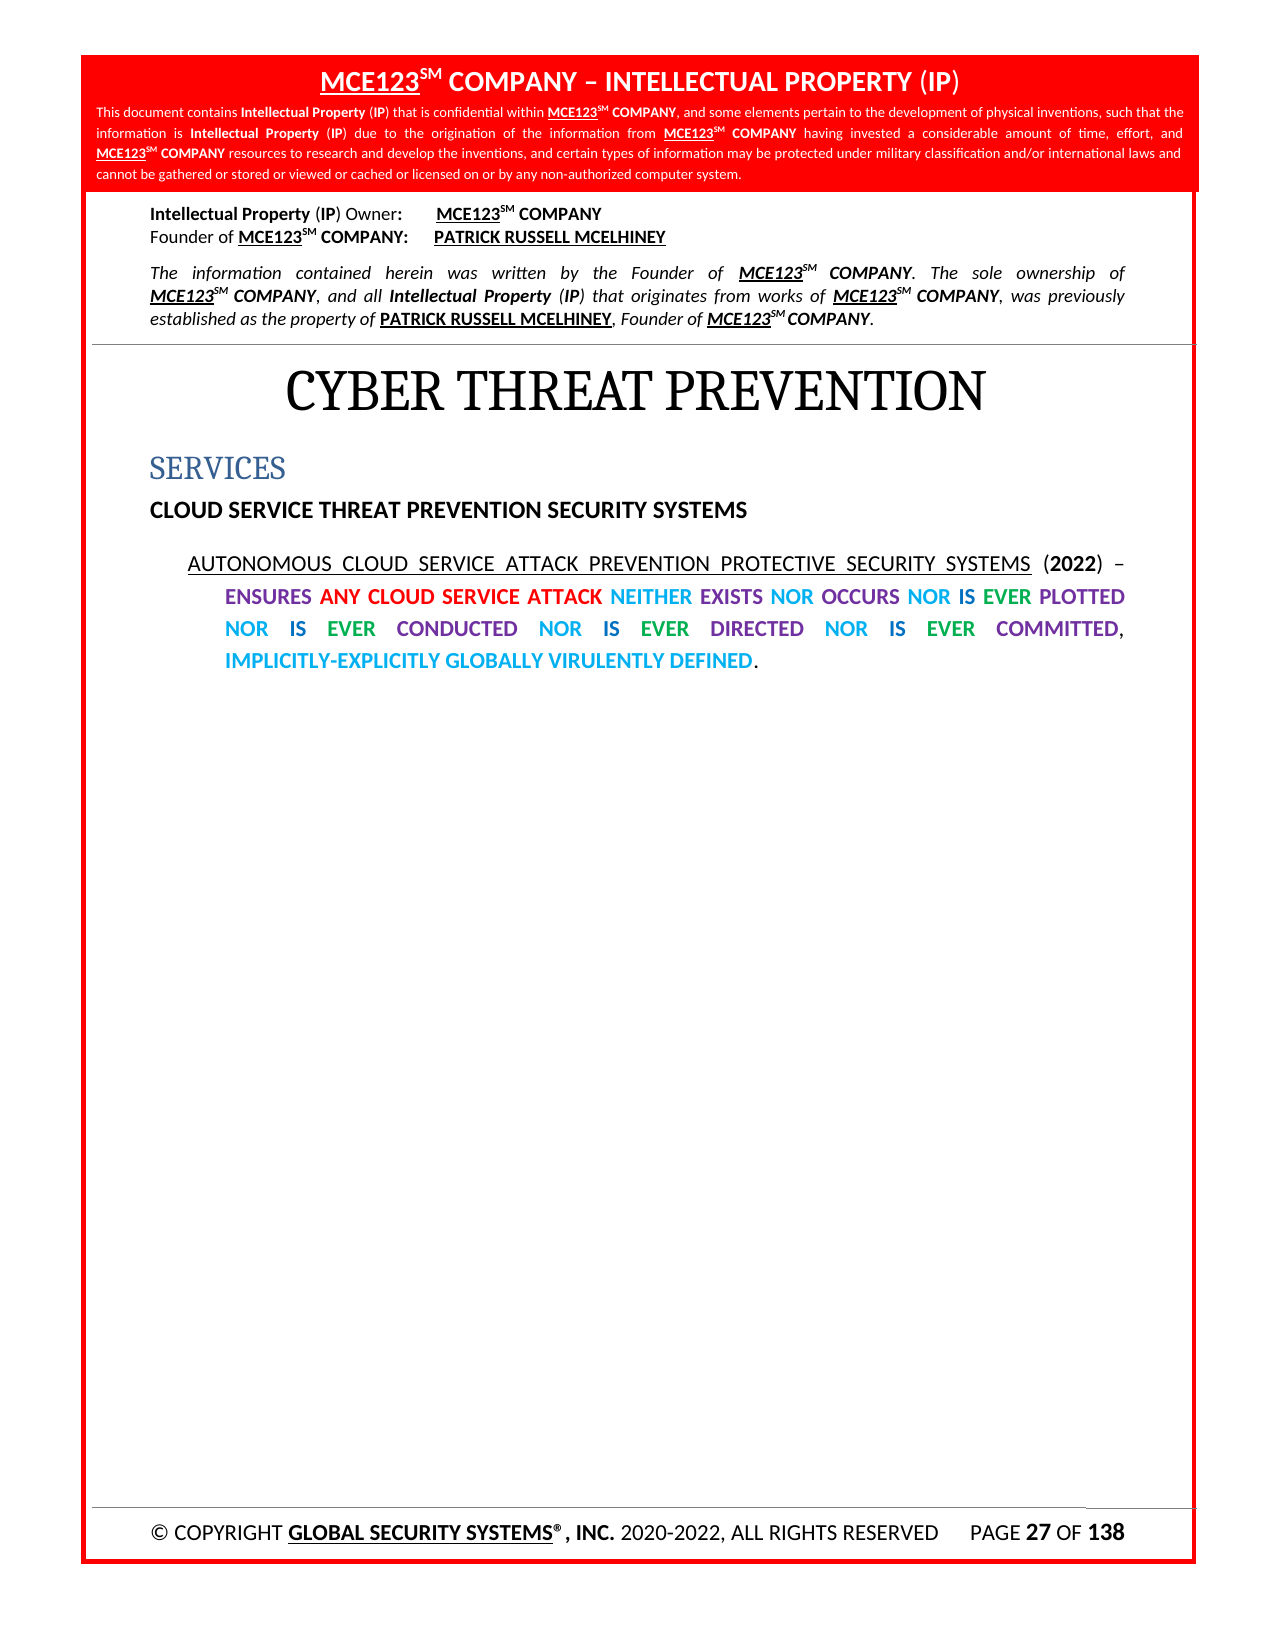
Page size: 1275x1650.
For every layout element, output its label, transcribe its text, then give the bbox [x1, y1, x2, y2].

text AUTONOMOUS CLOUD SERVICE ATTACK PREVENTION PROTECTIVE SECURITY SYSTEMS (2022) – ENSURES ANY CLOUD SERVICE ATTACK NEITHER EXISTS NOR OCCURS NOR IS EVER PLOTTED NOR IS EVER CONDUCTED NOR IS EVER DIRECTED NOR IS EVER COMMITTED, IMPLICITLY-EXPLICITLY GLOBALLY VIRULENTLY DEFINED. [187, 549, 1125, 674]
title CYBER THREAT PREVENTION [150, 358, 1125, 425]
subtitle SERVICES [150, 450, 1125, 488]
text CLOUD SERVICE THREAT PREVENTION SECURITY SYSTEMS [150, 494, 1125, 524]
